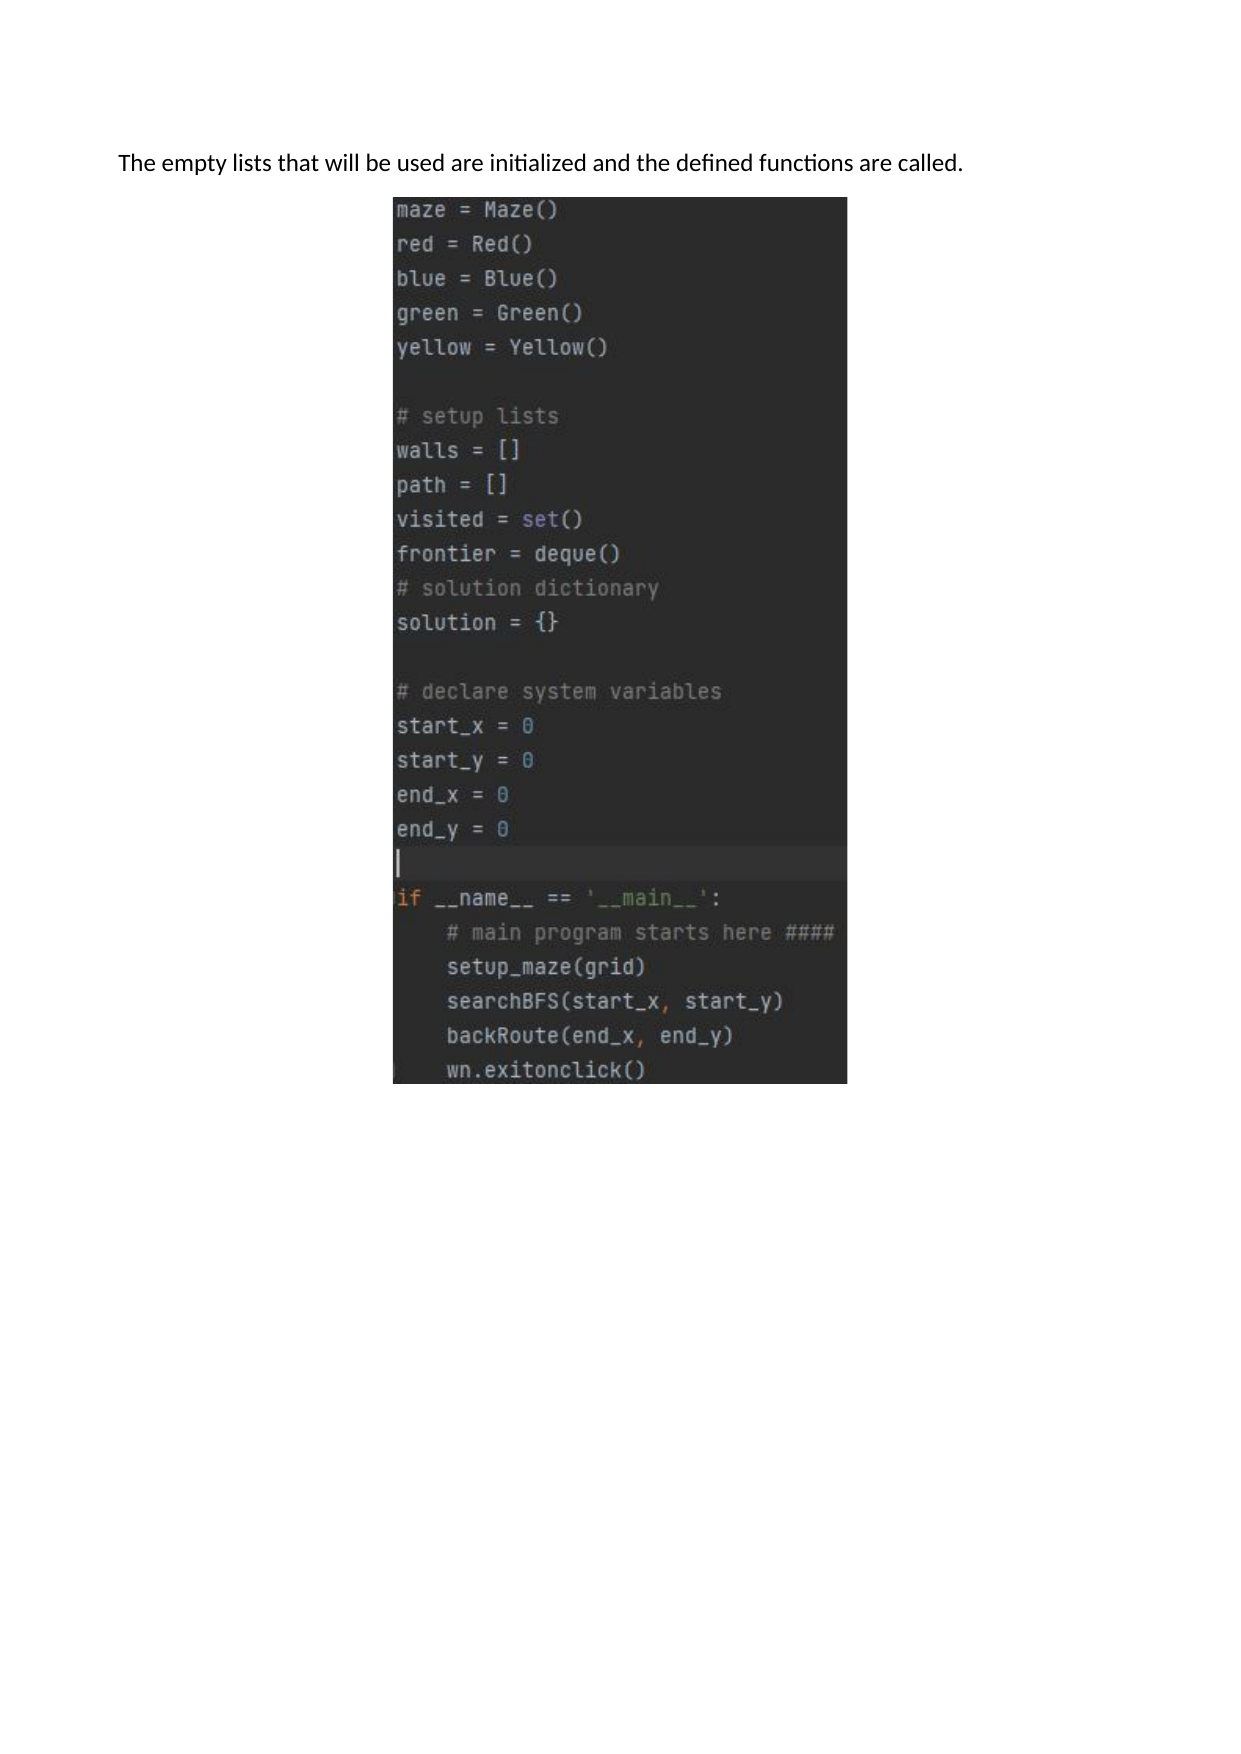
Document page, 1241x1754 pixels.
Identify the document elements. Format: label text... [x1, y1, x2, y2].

picture [392, 197, 848, 1084]
text The empty lists that will be used are initialized and the defined functions are called. [118, 148, 1122, 178]
